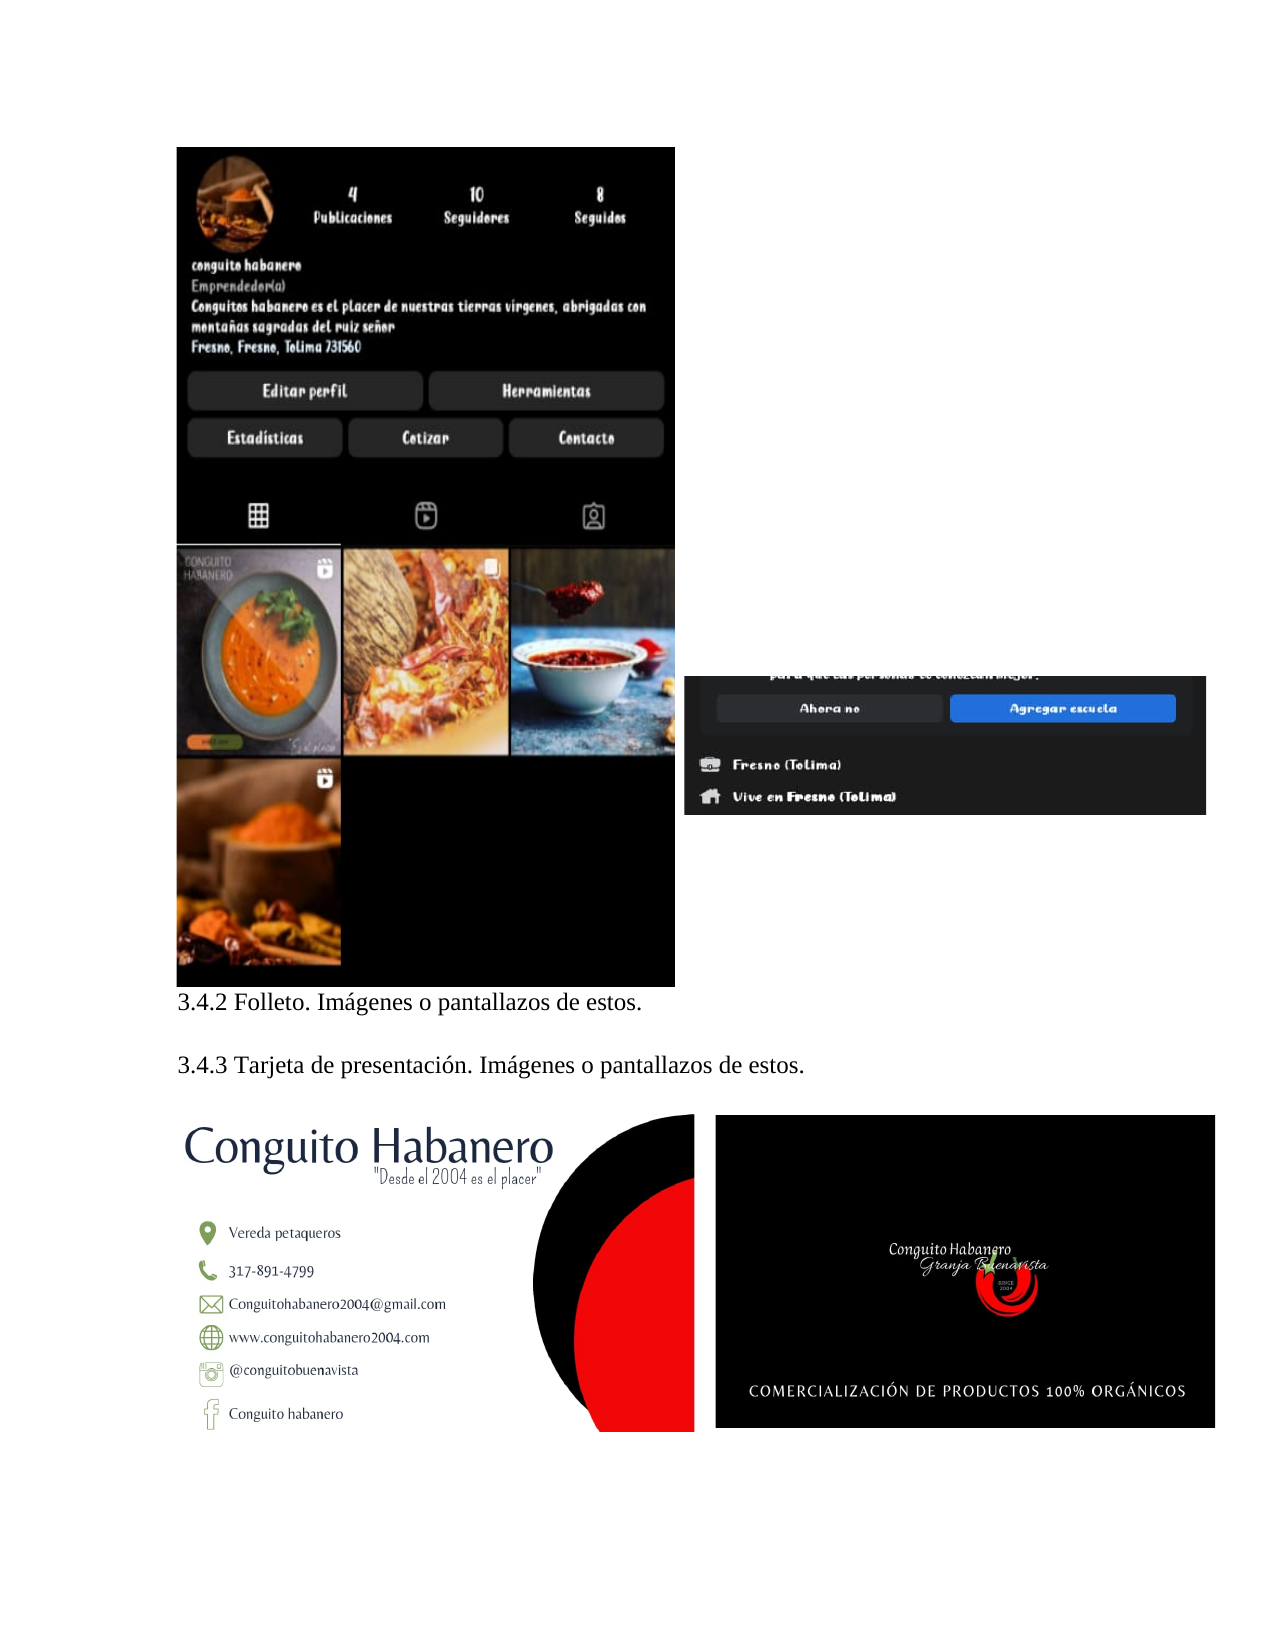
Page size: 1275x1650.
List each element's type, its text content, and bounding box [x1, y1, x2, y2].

picture [177, 1114, 695, 1432]
picture [715, 1115, 1215, 1429]
picture [684, 676, 1207, 815]
picture [176, 147, 675, 987]
text 3.4.3 Tarjeta de presentación. Imágenes o pantallazos de estos. [177, 1051, 1098, 1079]
